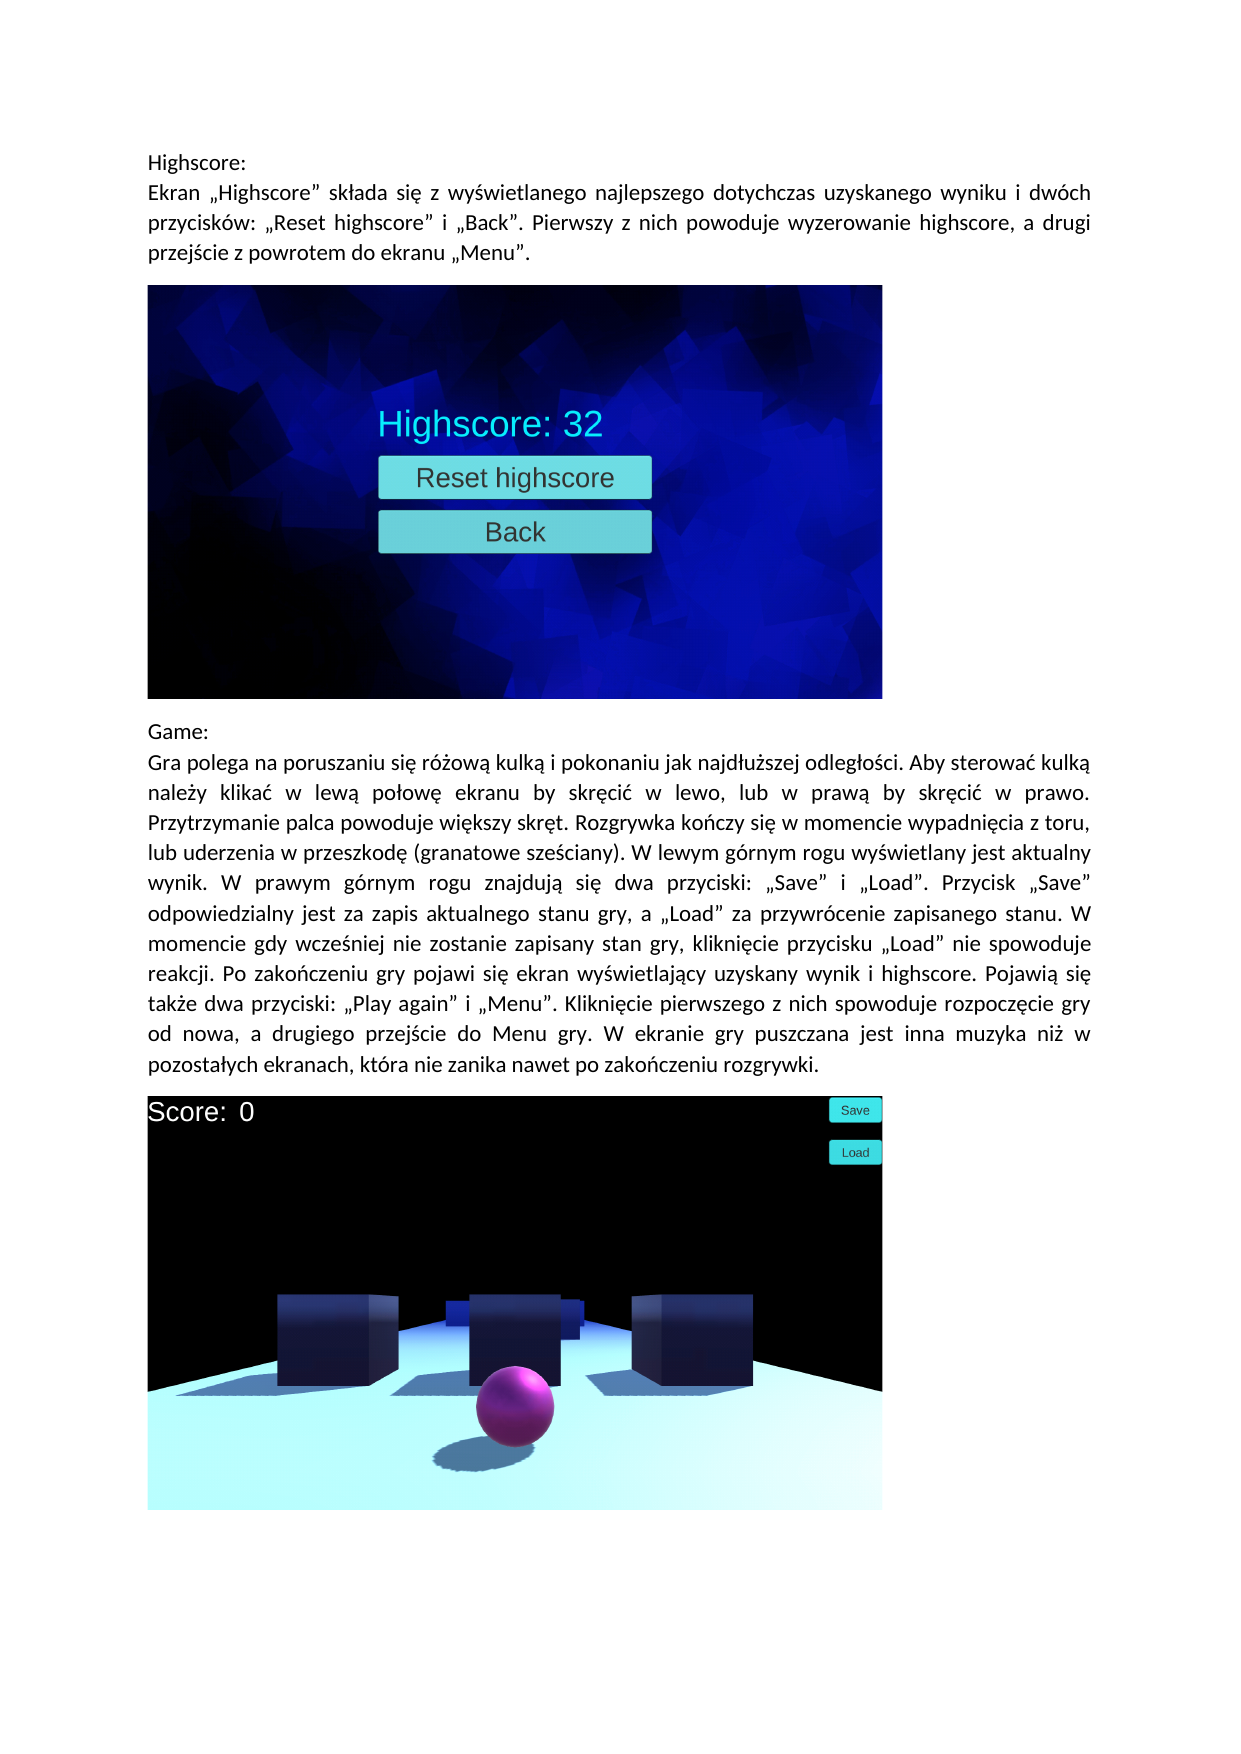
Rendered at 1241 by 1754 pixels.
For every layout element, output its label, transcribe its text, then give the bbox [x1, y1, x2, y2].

text Highscore: [148, 148, 1093, 176]
text Game: [148, 717, 1093, 745]
text Gra polega na poruszaniu się różową kulką i pokonaniu jak najdłuższej odległości. Aby sterować kulką należy klikać w lewą połowę ekranu by skręcić w lewo, lub w prawą by skręcić w prawo. Przytrzymanie palca powoduje większy skręt. Rozgrywka kończy się w momencie wypadnięcia z toru, lub uderzenia w przeszkodę (granatowe sześciany). W lewym górnym rogu wyświetlany jest aktualny wynik. W prawym górnym rogu znajdują się dwa przyciski: „Save” i „Load”. Przycisk „Save” odpowiedzialny jest za zapis aktualnego stanu gry, a „Load” za przywrócenie zapisanego stanu. W momencie gdy wcześniej nie zostanie zapisany stan gry, kliknięcie przycisku „Load” nie spowoduje reakcji. Po zakończeniu gry pojawi się ekran wyświetlający uzyskany wynik i highscore. Pojawią się także dwa przyciski: „Play again” i „Menu”. Kliknięcie pierwszego z nich spowoduje rozpoczęcie gry od nowa, a drugiego przejście do Menu gry. W ekranie gry puszczana jest inna muzyka niż w pozostałych ekranach, która nie zanika nawet po zakończeniu rozgrywki. [148, 748, 1093, 1078]
picture [147, 1096, 883, 1510]
picture [147, 285, 883, 699]
text Ekran „Highscore” składa się z wyświetlanego najlepszego dotychczas uzyskanego wyniku i dwóch przycisków: „Reset highscore” i „Back”. Pierwszy z nich powoduje wyzerowanie highscore, a drugi przejście z powrotem do ekranu „Menu”. [148, 178, 1093, 266]
